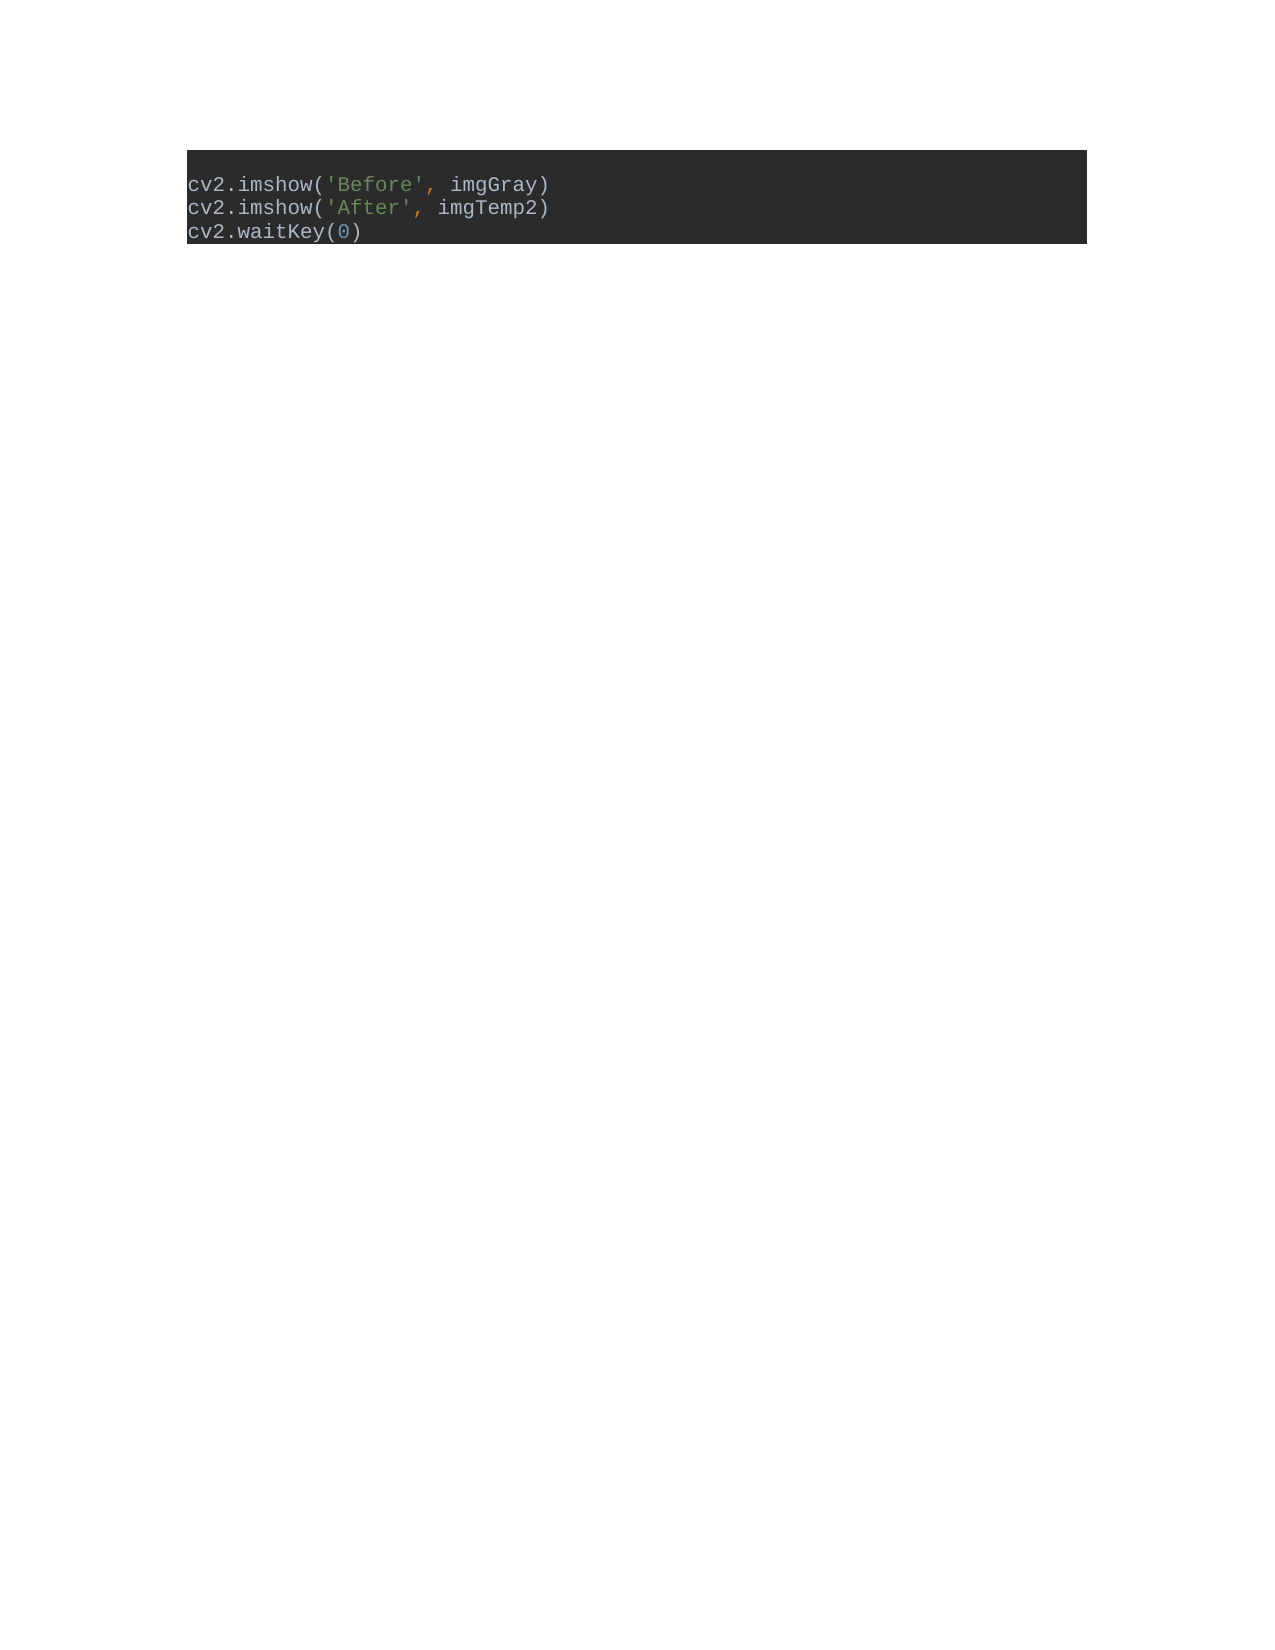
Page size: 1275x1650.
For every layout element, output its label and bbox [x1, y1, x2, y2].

text [187, 150, 1087, 244]
